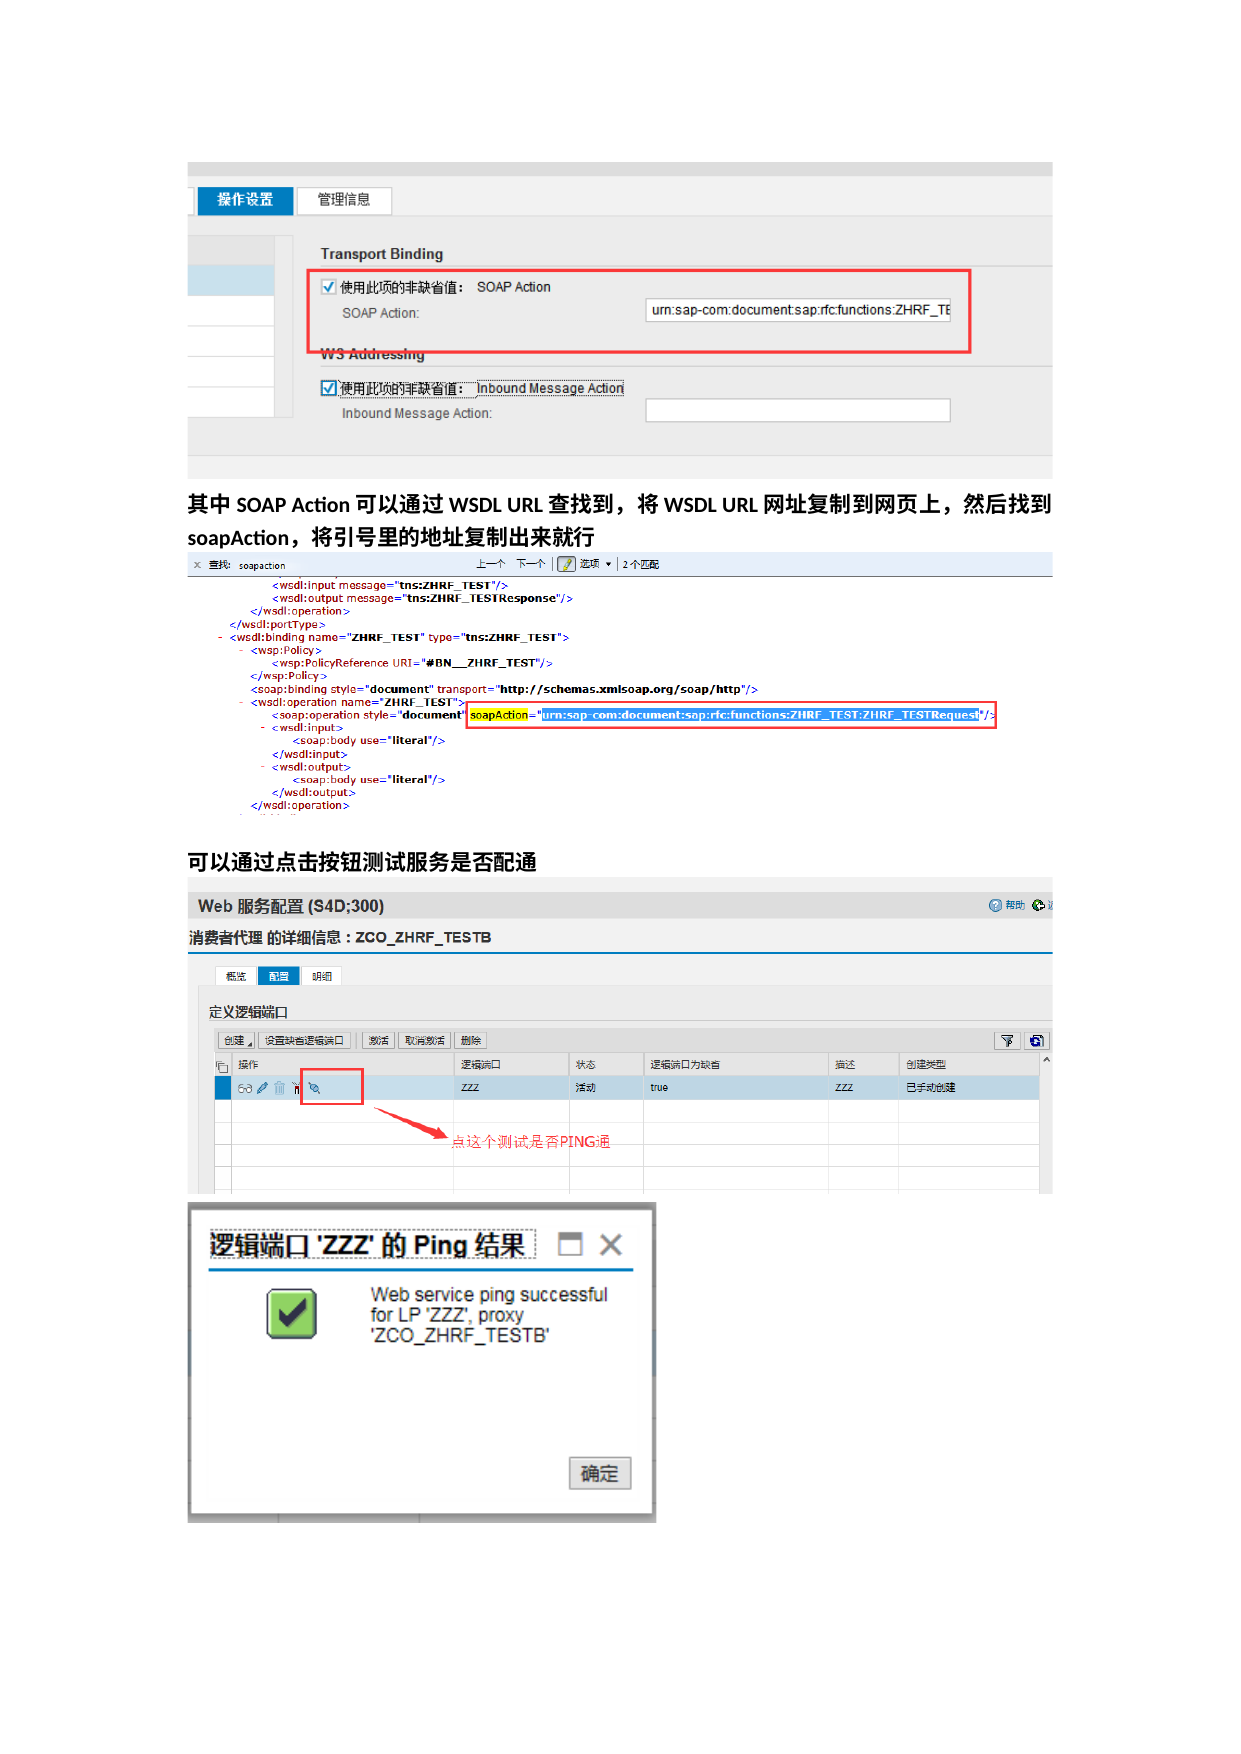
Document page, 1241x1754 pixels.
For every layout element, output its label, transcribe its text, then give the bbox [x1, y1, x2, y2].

picture [187, 1202, 657, 1523]
picture [187, 162, 1053, 479]
picture [187, 955, 1053, 1194]
text 可以通过点击按钮测试服务是否配通 [187, 844, 1053, 877]
picture [187, 877, 1053, 951]
picture [187, 552, 1053, 815]
text 其中SOAP Action可以通过WSDL URL查找到，将WSDL URL网址复制到网页上，然后找到soapAction，将引号里的地址复制出来就行 [187, 487, 1053, 552]
